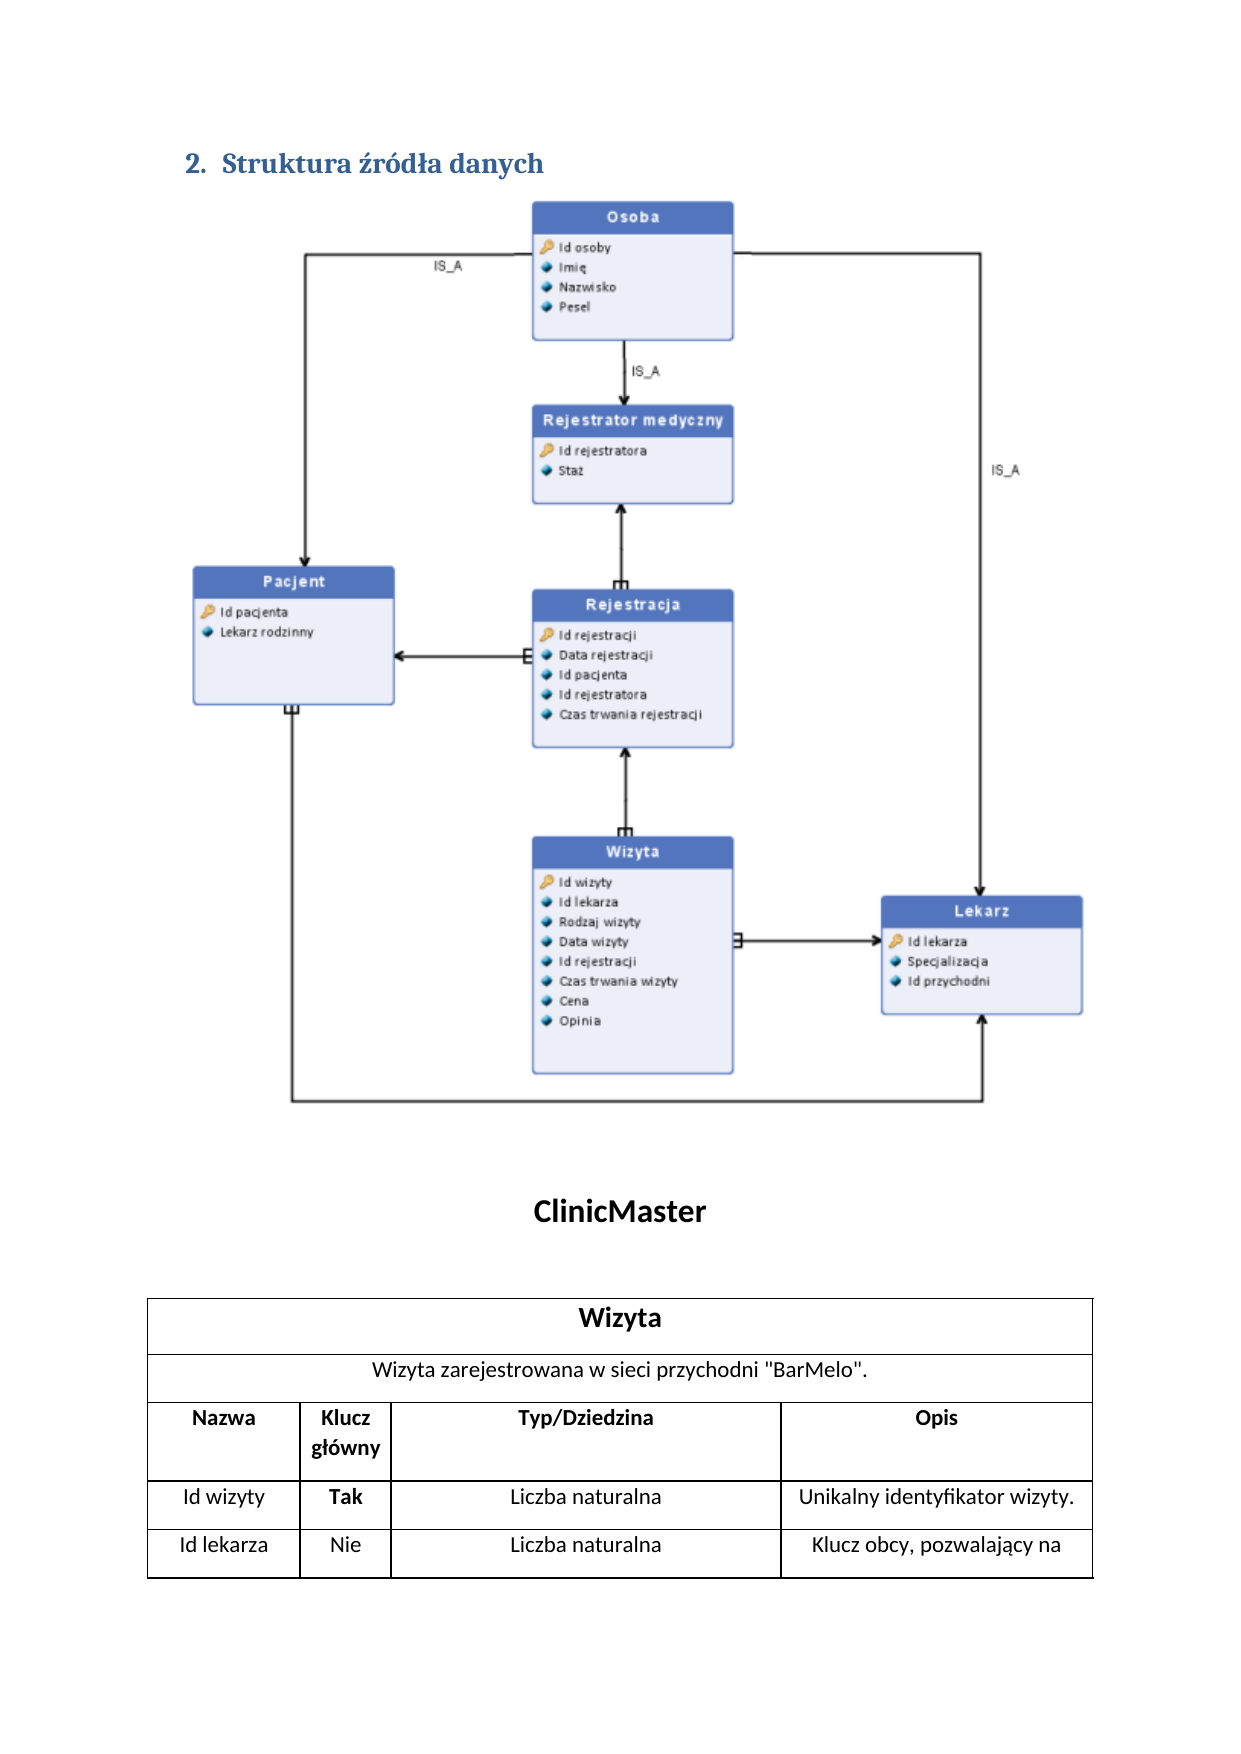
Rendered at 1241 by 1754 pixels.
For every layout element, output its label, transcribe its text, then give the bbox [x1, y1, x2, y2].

table_cell Unikalny identyfikator wizyty. [782, 1482, 1092, 1529]
table_cell Id wizyty [148, 1482, 299, 1529]
table_cell Wizyta zarejestrowana w sieci przychodni "BarMelo". [148, 1355, 1092, 1402]
table_cell Typ/Dziedzina [392, 1403, 780, 1480]
table_cell Id lekarza [148, 1530, 299, 1577]
table_cell Nie [301, 1530, 390, 1577]
table_cell Opis [782, 1403, 1092, 1480]
table_cell Tak [301, 1482, 390, 1529]
subtitle Struktura źródła danych [185, 148, 1093, 181]
table_cell Nazwa [148, 1403, 299, 1480]
table_cell Liczba naturalna [392, 1530, 780, 1577]
picture [147, 183, 1093, 1111]
table_header Wizyta [148, 1299, 1092, 1353]
table_cell Liczba naturalna [392, 1482, 780, 1529]
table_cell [782, 1530, 1092, 1577]
text ClinicMaster [148, 1190, 1093, 1231]
table_cell Klucz główny [301, 1403, 390, 1480]
